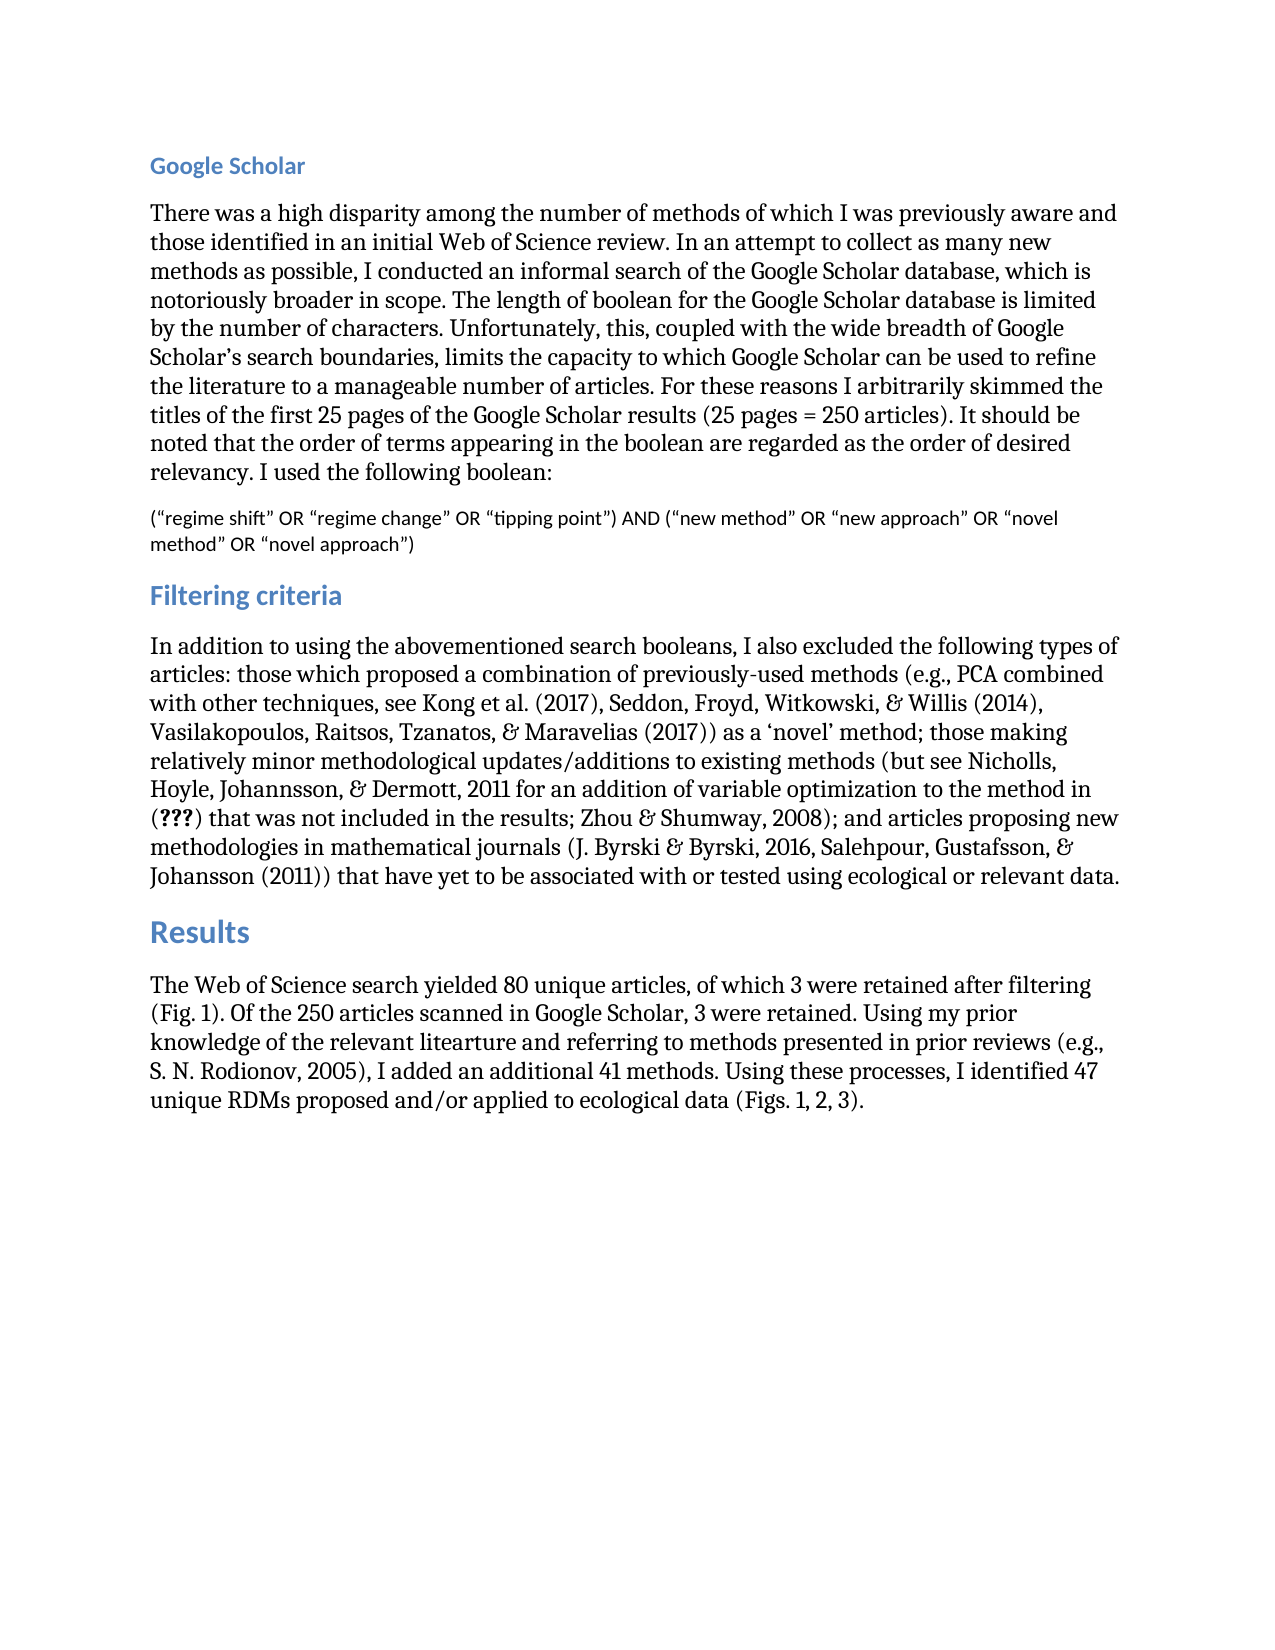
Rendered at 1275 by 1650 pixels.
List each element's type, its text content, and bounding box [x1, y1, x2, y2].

text In addition to using the abovementioned search booleans, I also excluded the following types of articles: those which proposed a combination of previously-used methods (e.g., PCA combined with other techniques, see Kong et al. (2017), Seddon, Froyd, Witkowski, & Willis (2014), Vasilakopoulos, Raitsos, Tzanatos, & Maravelias (2017)) as a ‘novel’ method; those making relatively minor methodological updates/additions to existing methods (but see Nicholls, Hoyle, Johannsson, & Dermott, 2011 for an addition of variable optimization to the method in (???) that was not included in the results; Zhou & Shumway, 2008); and articles proposing new methodologies in mathematical journals (J. Byrski & Byrski, 2016, Salehpour, Gustafsson, & Johansson (2011)) that have yet to be associated with or tested using ecological or relevant data. [150, 632, 1125, 890]
subtitle Results [150, 911, 1125, 952]
text The Web of Science search yielded 80 unique articles, of which 3 were retained after filtering (Fig. 1). Of the 250 articles scanned in Google Scholar, 3 were retained. Using my prior knowledge of the relevant litearture and referring to methods presented in prior reviews (e.g., S. N. Rodionov, 2005), I added an additional 41 methods. Using these processes, I identified 47 unique RDMs proposed and/or applied to ecological data (Figs. 1, 2, 3). [150, 971, 1125, 1114]
subtitle Filtering criteria [150, 577, 1125, 613]
text (“regime shift” OR “regime change” OR “tipping point”) AND (“new method” OR “new approach” OR “novel method” OR “novel approach”) [150, 506, 1125, 556]
text There was a high disparity among the number of methods of which I was previously aware and those identified in an initial Web of Science review. In an attempt to collect as many new methods as possible, I conducted an informal search of the Google Scholar database, which is notoriously broader in scope. The length of boolean for the Google Scholar database is limited by the number of characters. Unfortunately, this, coupled with the wide breadth of Google Scholar’s search boundaries, limits the capacity to which Google Scholar can be used to refine the literature to a manageable number of articles. For these reasons I arbitrarily skimmed the titles of the first 25 pages of the Google Scholar results (25 pages = 250 articles). It should be noted that the order of terms appearing in the boolean are regarded as the order of desired relevancy. I used the following boolean: [150, 199, 1125, 487]
subtitle Google Scholar [150, 150, 1125, 181]
